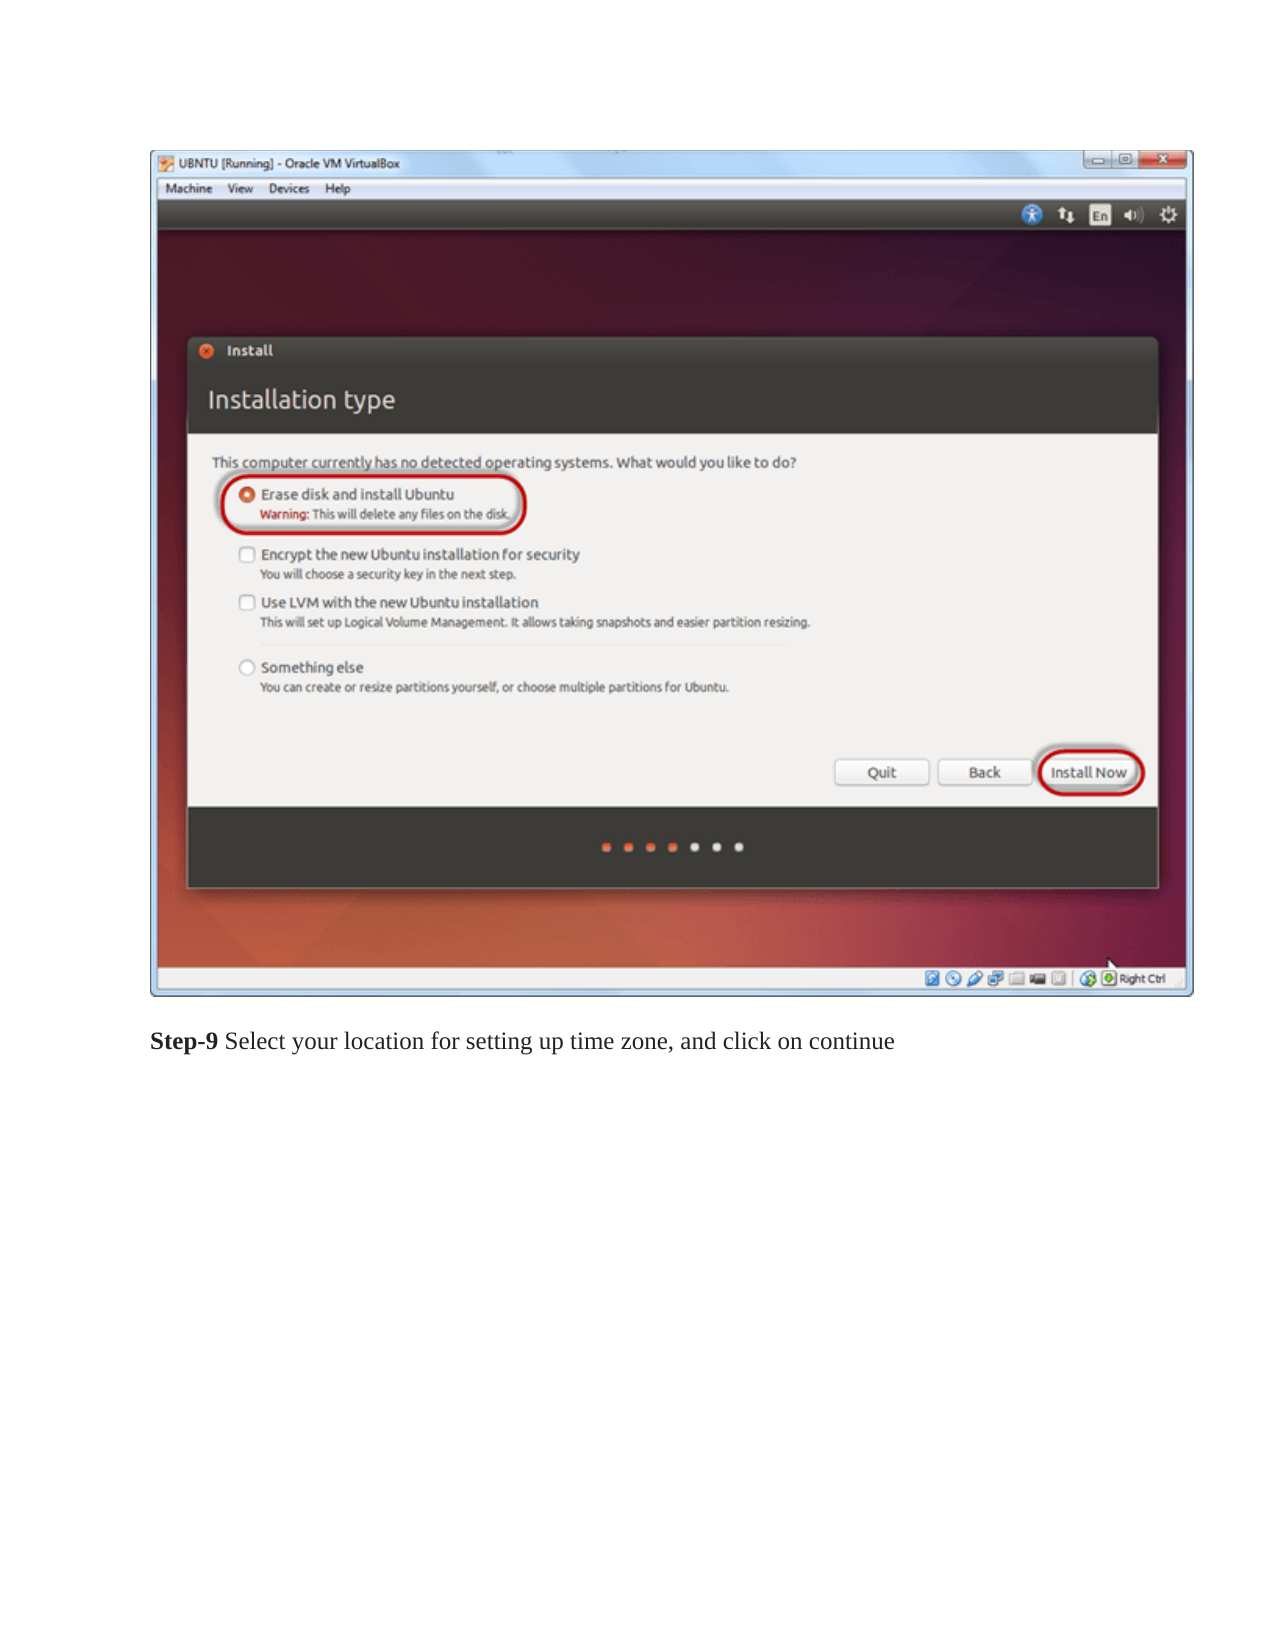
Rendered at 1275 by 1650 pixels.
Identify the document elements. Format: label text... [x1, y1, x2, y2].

picture [150, 150, 1194, 997]
text Step-9 Select your location for setting up time zone, and click on continue [150, 1026, 1125, 1055]
